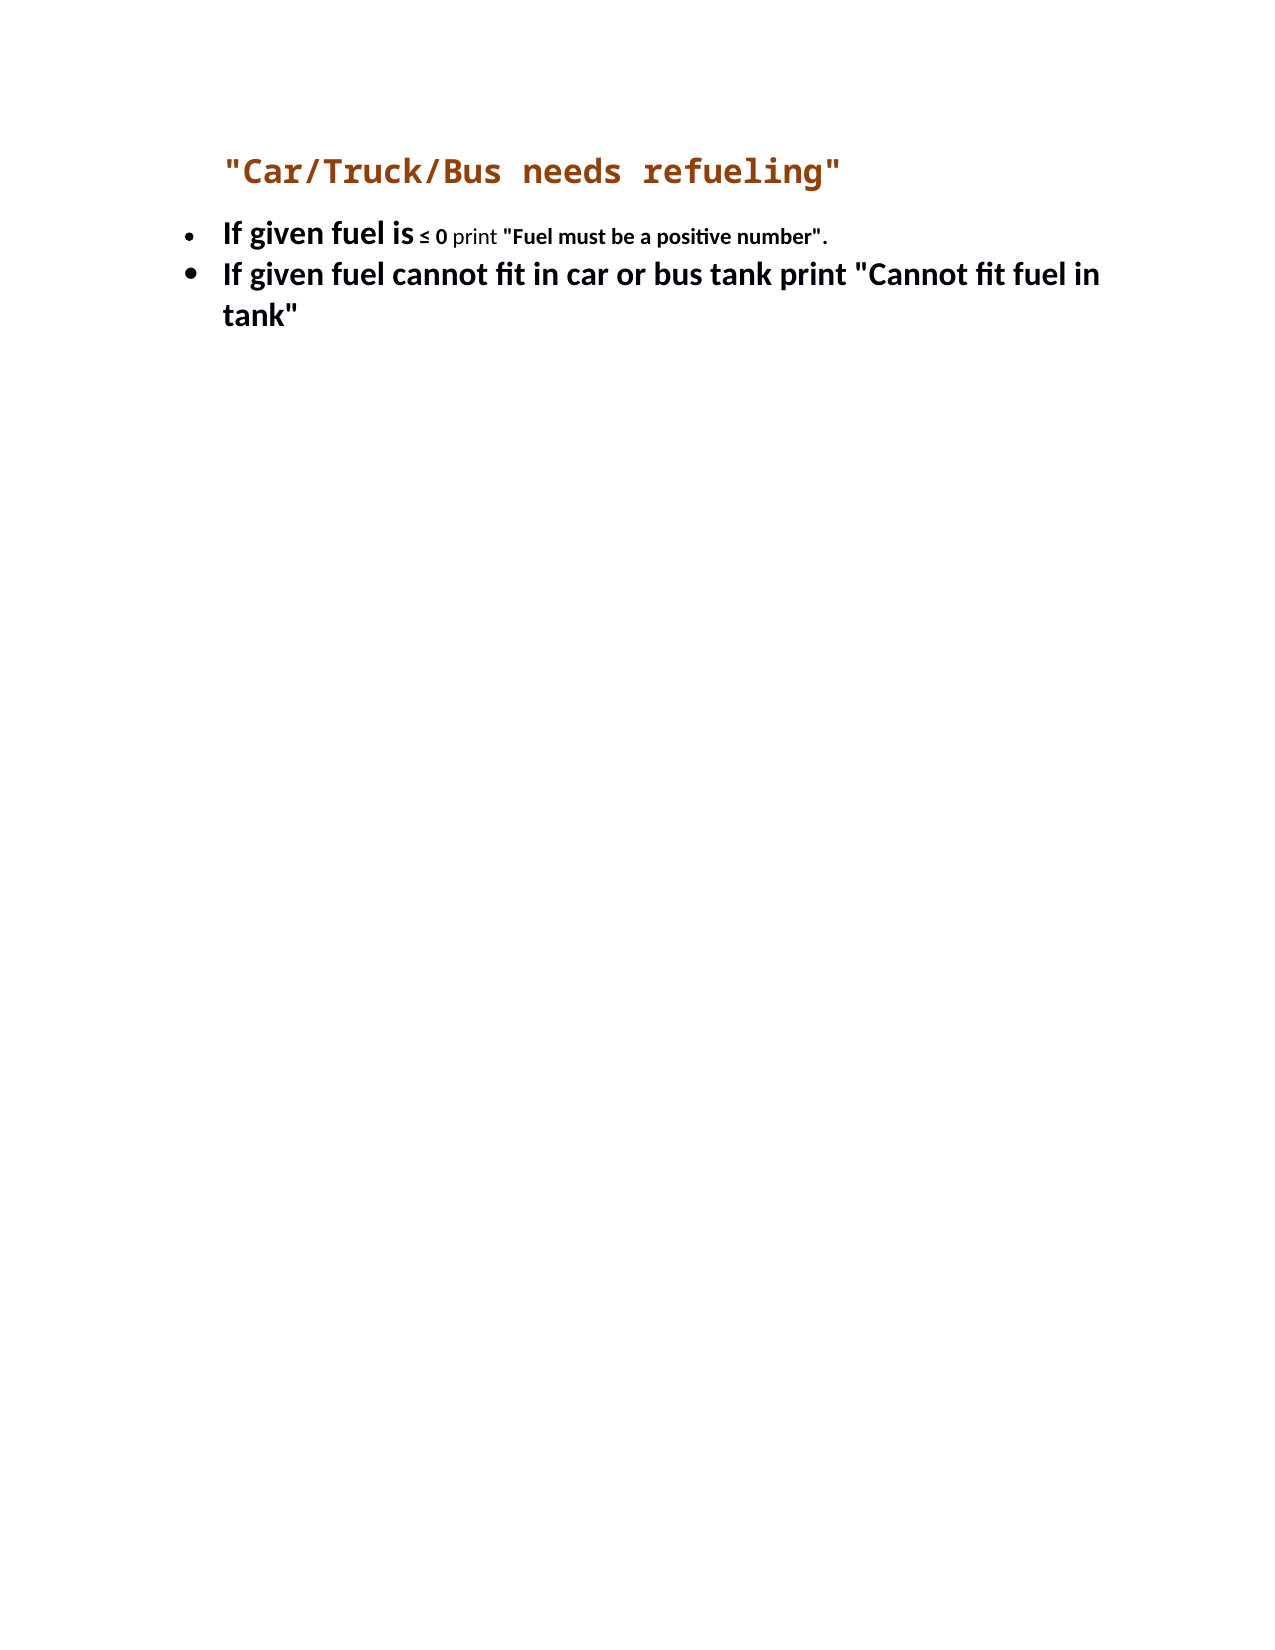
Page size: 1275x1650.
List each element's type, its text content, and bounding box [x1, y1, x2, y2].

list If given fuel cannot fit in car or bus tank print "Cannot fit fuel in tank" [185, 253, 1127, 334]
list If given fuel is ≤ 0 print "Fuel must be a positive number". [185, 212, 1127, 253]
text "Car/Truck/Bus needs refueling" [223, 148, 1127, 193]
